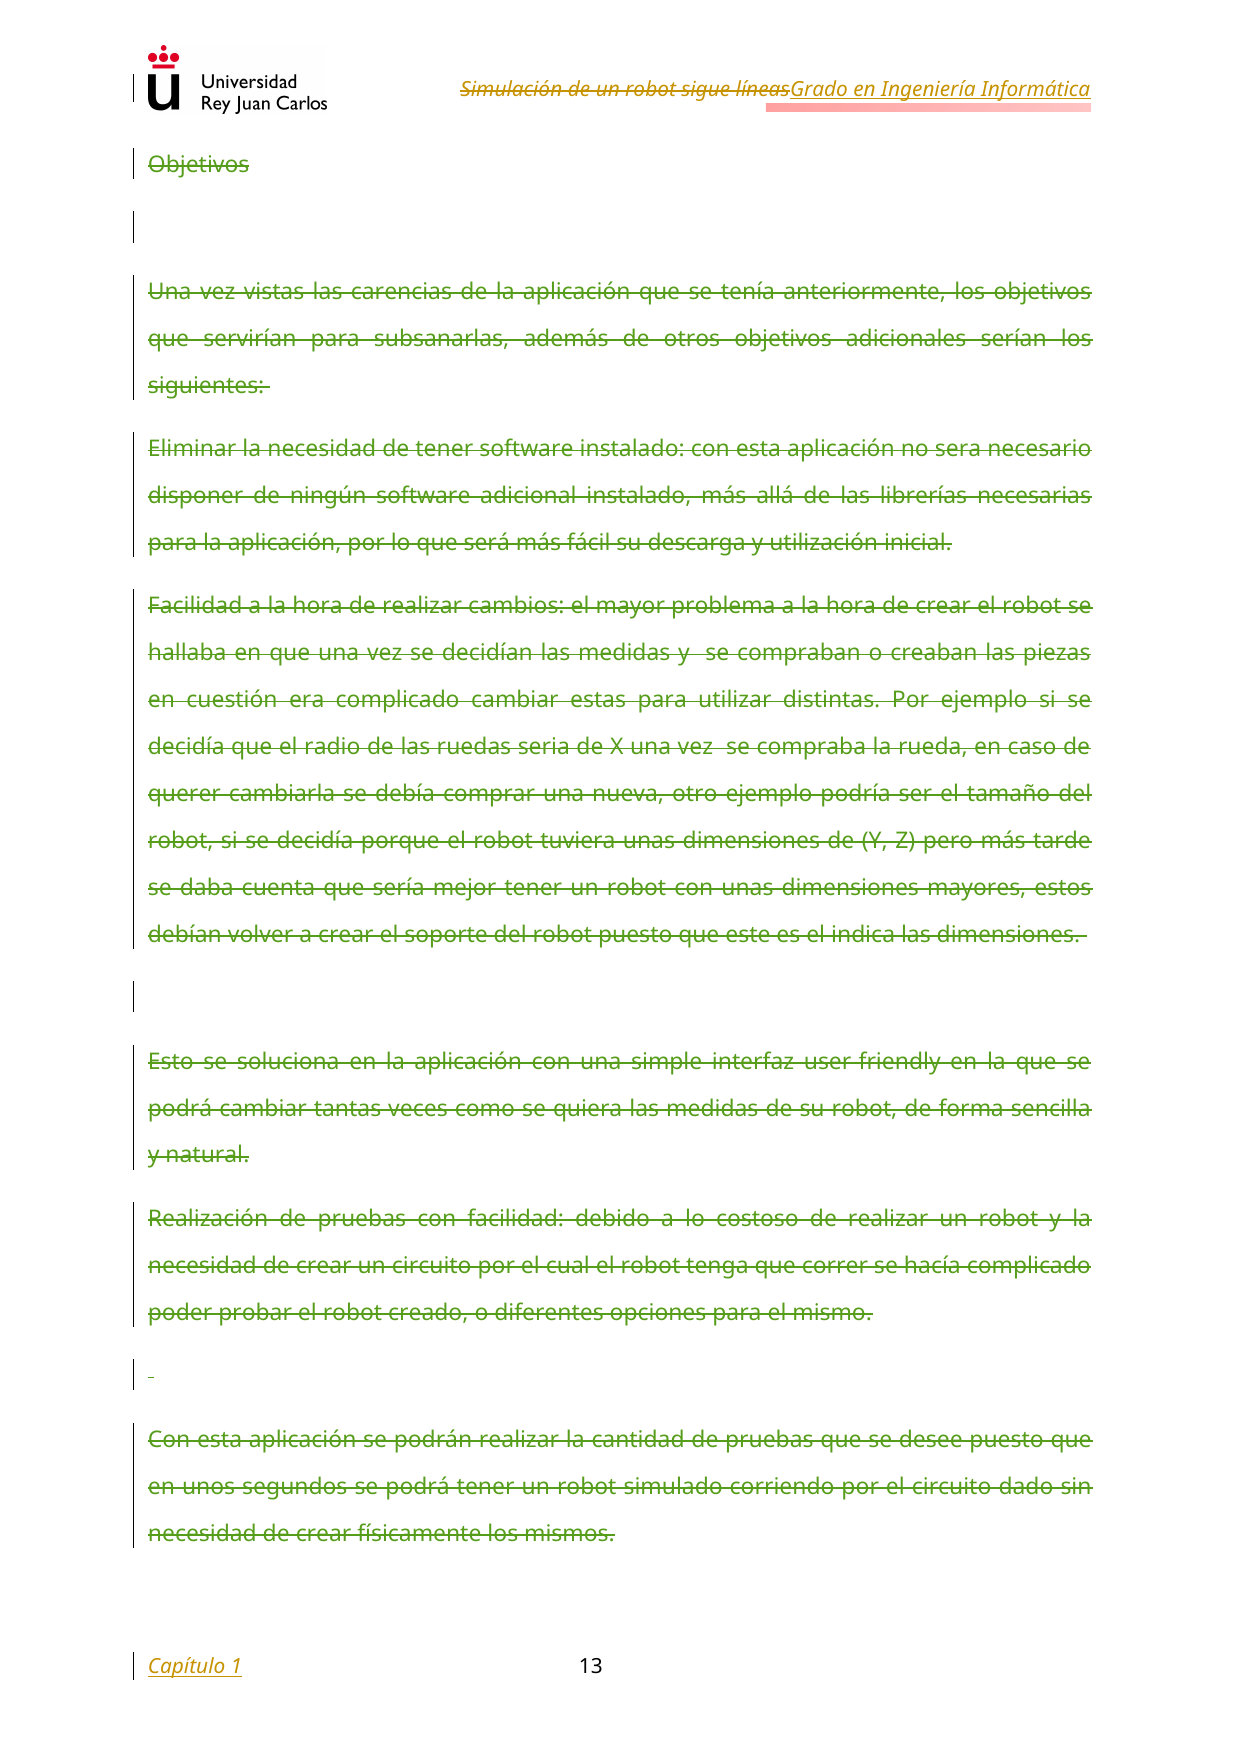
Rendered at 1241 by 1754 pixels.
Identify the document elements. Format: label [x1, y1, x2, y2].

picture [148, 45, 327, 114]
